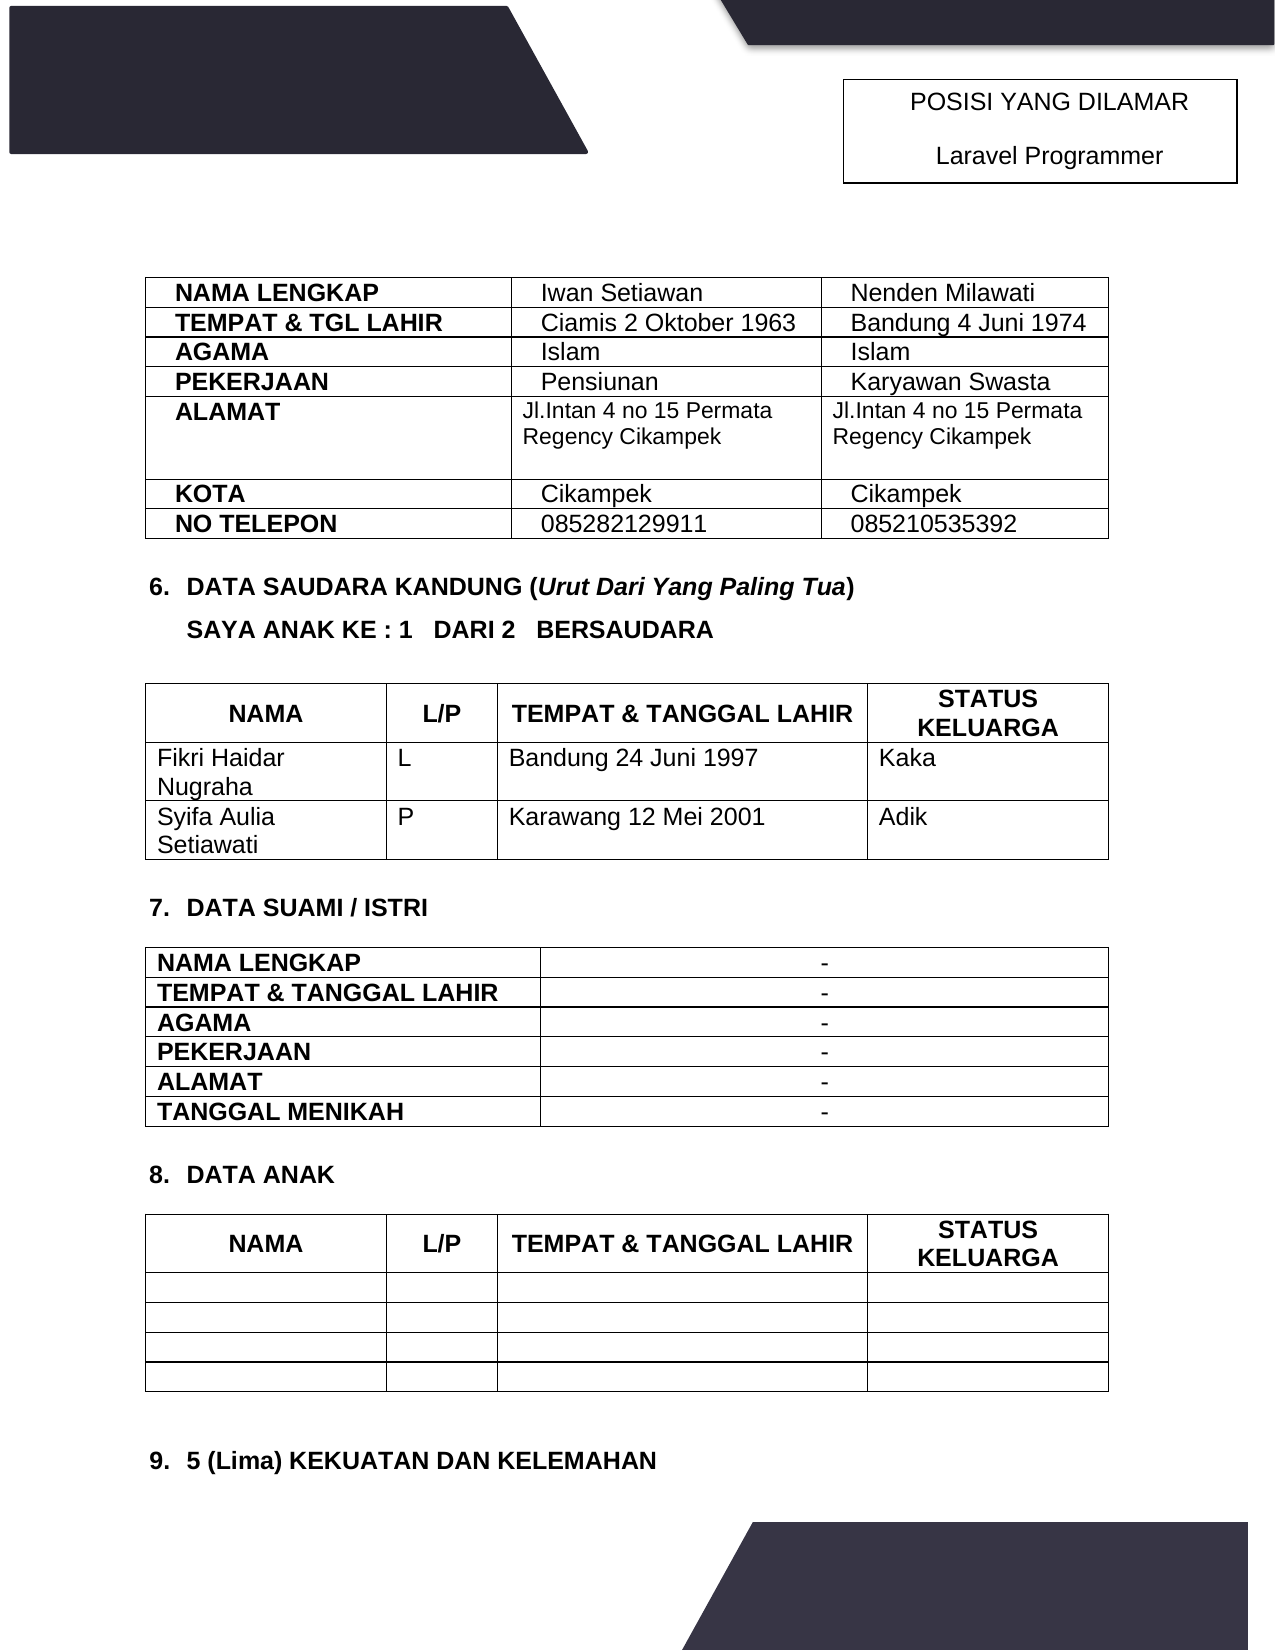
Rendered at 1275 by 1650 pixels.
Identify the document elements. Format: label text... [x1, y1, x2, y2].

table_cell [387, 1363, 497, 1391]
table_cell TEMPAT & TANGGAL LAHIR [146, 978, 540, 1006]
table_cell [498, 1303, 867, 1332]
table_cell - [541, 1008, 1108, 1036]
list SAYA ANAK KE : 1 DARI 2 BERSAUDARA [186, 615, 1162, 644]
table_cell [868, 1303, 1108, 1332]
table_cell [868, 1273, 1108, 1302]
table_cell Nenden Milawati [822, 278, 1108, 307]
table_header NAMA [146, 684, 386, 742]
table_cell Islam [822, 338, 1108, 366]
table_cell Jl.Intan 4 no 15 Permata Regency Cikampek [512, 397, 821, 478]
table_cell - [541, 978, 1108, 1006]
table_cell Kaka [868, 743, 1108, 800]
table_cell AGAMA [146, 338, 511, 366]
table_cell [146, 1363, 386, 1391]
table_cell [498, 1273, 867, 1302]
list 5 (Lima) KEKUATAN DAN KELEMAHAN [149, 1446, 1162, 1475]
table_cell Bandung 24 Juni 1997 [498, 743, 867, 800]
table_cell [387, 1303, 497, 1332]
table_header TEMPAT & TANGGAL LAHIR [498, 1215, 867, 1272]
table_cell KOTA [146, 480, 511, 508]
table_header - [541, 948, 1108, 977]
table_cell PEKERJAAN [146, 367, 511, 396]
table_cell Iwan Setiawan [512, 278, 821, 307]
table_cell [868, 1333, 1108, 1361]
list DATA SUAMI / ISTRI [149, 893, 1162, 922]
table_header L/P [387, 684, 497, 742]
table_cell [146, 1333, 386, 1361]
list DATA ANAK [149, 1160, 1162, 1188]
table_cell - [541, 1097, 1108, 1126]
table_cell P [387, 801, 497, 859]
table_cell Cikampek [512, 480, 821, 508]
table_cell Adik [868, 801, 1108, 859]
table_cell TEMPAT & TGL LAHIR [146, 308, 511, 336]
table_header NAMA [146, 1215, 386, 1272]
table_cell [146, 1303, 386, 1332]
table_cell Fikri Haidar Nugraha [146, 743, 386, 800]
table_cell Bandung 4 Juni 1974 [822, 308, 1108, 336]
table_header NAMA LENGKAP [146, 948, 540, 977]
table_cell - [541, 1037, 1108, 1066]
table_header TEMPAT & TANGGAL LAHIR [498, 684, 867, 742]
table_cell Pensiunan [512, 367, 821, 396]
table_cell Islam [512, 338, 821, 366]
table_cell [868, 1363, 1108, 1391]
table_cell Karyawan Swasta [822, 367, 1108, 396]
table_header STATUS KELUARGA [868, 1215, 1108, 1272]
table_cell 085210535392 [822, 509, 1108, 538]
table_cell Ciamis 2 Oktober 1963 [512, 308, 821, 336]
table_cell [387, 1333, 497, 1361]
table_cell 085282129911 [512, 509, 821, 538]
table_cell Cikampek [822, 480, 1108, 508]
table_header L/P [387, 1215, 497, 1272]
table_cell TANGGAL MENIKAH [146, 1097, 540, 1126]
table_cell [498, 1363, 867, 1391]
table_cell Karawang 12 Mei 2001 [498, 801, 867, 859]
table_cell L [387, 743, 497, 800]
table_cell [498, 1333, 867, 1361]
table_header STATUS KELUARGA [868, 684, 1108, 742]
table_cell - [541, 1067, 1108, 1096]
list DATA SAUDARA KANDUNG (Urut Dari Yang Paling Tua) [149, 572, 1162, 601]
table_cell AGAMA [146, 1008, 540, 1036]
table_cell Syifa Aulia Setiawati [146, 801, 386, 859]
table_cell [146, 1273, 386, 1302]
table_cell ALAMAT [146, 1067, 540, 1096]
table_cell NO TELEPON [146, 509, 511, 538]
table_cell [387, 1273, 497, 1302]
table_cell Jl.Intan 4 no 15 Permata Regency Cikampek [822, 397, 1108, 478]
table_cell PEKERJAAN [146, 1037, 540, 1066]
table_cell NAMA LENGKAP [146, 278, 511, 307]
table_cell ALAMAT [146, 397, 511, 478]
